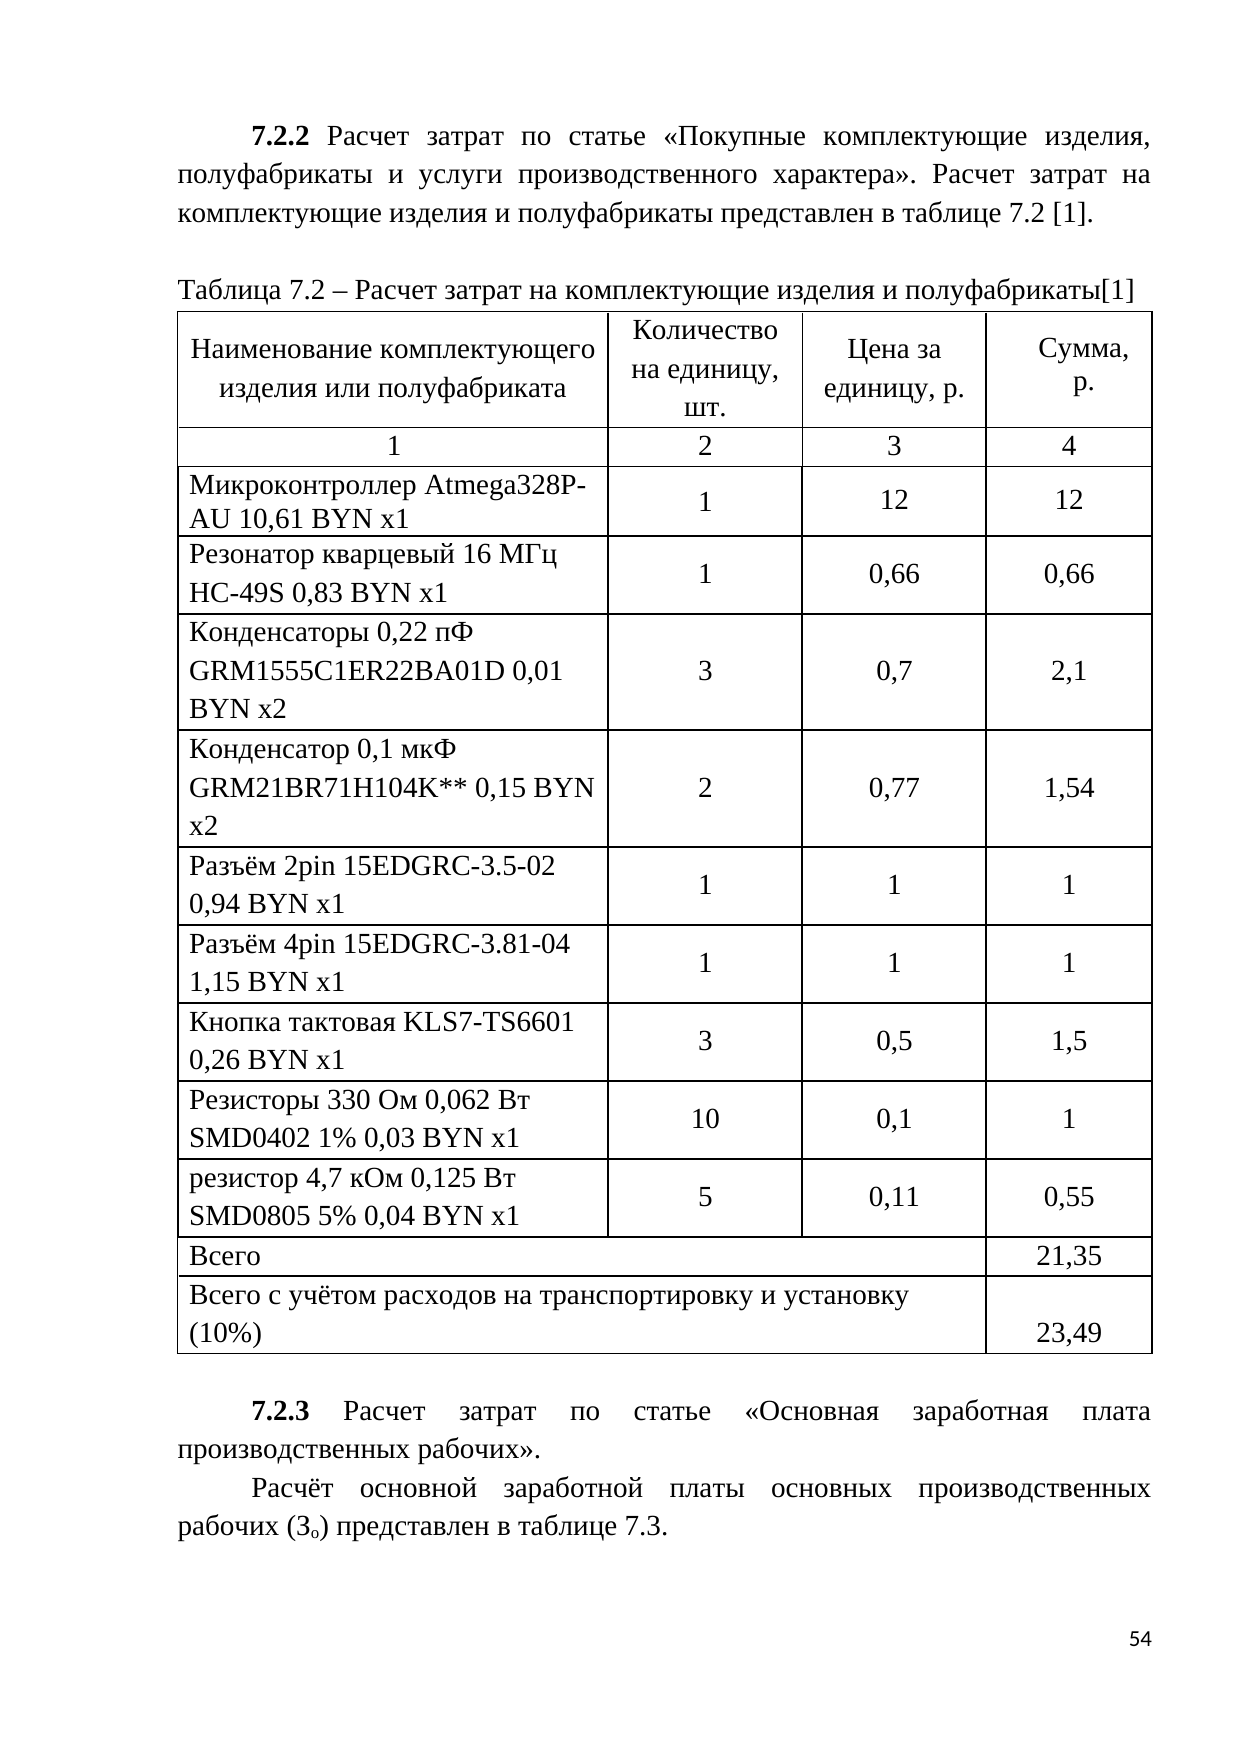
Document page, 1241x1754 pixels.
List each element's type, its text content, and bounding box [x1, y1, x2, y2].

text 7.2.3 Расчет затрат по статье «Основная заработная плата производственных рабочих». [177, 1393, 1152, 1465]
table_cell 0,55 [987, 1160, 1151, 1236]
table_cell 0,66 [987, 537, 1151, 612]
table_header Наименование комплектующего изделия или полуфабриката [178, 312, 608, 427]
table_cell 1 [609, 537, 801, 612]
table_cell 1 [803, 848, 985, 924]
table_cell 1 [987, 848, 1151, 924]
table_cell Разъём 2pin 15EDGRC-3.5-02 0,94 BYN x1 [179, 848, 607, 924]
table_cell 2 [609, 731, 801, 846]
table_cell резистор 4,7 кОм 0,125 Вт SMD0805 5% 0,04 BYN x1 [179, 1160, 607, 1236]
table_cell 1 [803, 926, 985, 1002]
table_cell Кнопка тактовая KLS7-TS6601 0,26 BYN x1 [179, 1004, 607, 1080]
table_cell 3 [803, 428, 985, 466]
table_cell 2,1 [987, 615, 1151, 729]
table_cell Резонатор кварцевый 16 МГц HC-49S 0,83 BYN x1 [179, 537, 607, 612]
table_cell 0,11 [803, 1160, 985, 1236]
table_cell Разъём 4pin 15EDGRC-3.81-04 1,15 BYN x1 [179, 926, 607, 1002]
table_cell 0,1 [803, 1082, 985, 1158]
table_cell 10 [609, 1082, 801, 1158]
table_cell 12 [803, 467, 985, 534]
table_header Цена за единицу, р. [803, 312, 986, 427]
table_cell 2 [609, 428, 802, 466]
table_cell 1 [178, 428, 607, 466]
table_cell 23,49 [987, 1277, 1151, 1353]
table_header Количество на единицу, шт. [609, 312, 802, 427]
table_cell 1 [987, 926, 1151, 1002]
table_cell Конденсаторы 0,22 пФ GRM1555C1ER22BA01D 0,01 BYN x2 [179, 615, 607, 729]
table_cell 3 [609, 1004, 801, 1080]
table_header Сумма, р. [987, 312, 1151, 427]
table_cell 1 [609, 926, 801, 1002]
table_cell 21,35 [987, 1238, 1151, 1275]
table_cell 0,66 [803, 537, 985, 612]
table_cell Микроконтроллер Atmega328P-AU 10,61 BYN x1 [179, 467, 607, 534]
table_cell Всего [178, 1238, 985, 1275]
table_cell 1,54 [987, 731, 1151, 846]
table_cell 0,7 [803, 615, 985, 729]
text 7.2.2 Расчет затрат по статье «Покупные комплектующие изделия, полуфабрикаты и услуги производственного характера». Расчет затрат на комплектующие изделия и полуфабрикаты представлен в таблице 7.2 [1]. [177, 118, 1152, 229]
table_cell 5 [609, 1160, 801, 1236]
table_cell 3 [609, 615, 801, 729]
table_cell 1 [609, 467, 801, 534]
table_cell 0,5 [803, 1004, 985, 1080]
table_cell 0,77 [803, 731, 985, 846]
table_cell Резисторы 330 Ом 0,062 Вт SMD0402 1% 0,03 BYN x1 [179, 1082, 607, 1158]
table_cell 4 [987, 428, 1151, 466]
table_cell 1,5 [987, 1004, 1151, 1080]
table_cell 12 [987, 467, 1151, 534]
text Таблица 7.2 – Расчет затрат на комплектующие изделия и полуфабрикаты[1] [177, 272, 1152, 306]
table_cell Всего с учётом расходов на транспортировку и установку (10%) [178, 1276, 985, 1353]
text Расчёт основной заработной платы основных производственных рабочих (Зо) представлен в таблице 7.3. [177, 1470, 1152, 1542]
table_cell 1 [987, 1082, 1151, 1158]
table_cell 1 [609, 848, 801, 924]
table_cell Конденсатор 0,1 мкФ GRM21BR71H104K** 0,15 BYN x2 [179, 731, 607, 846]
